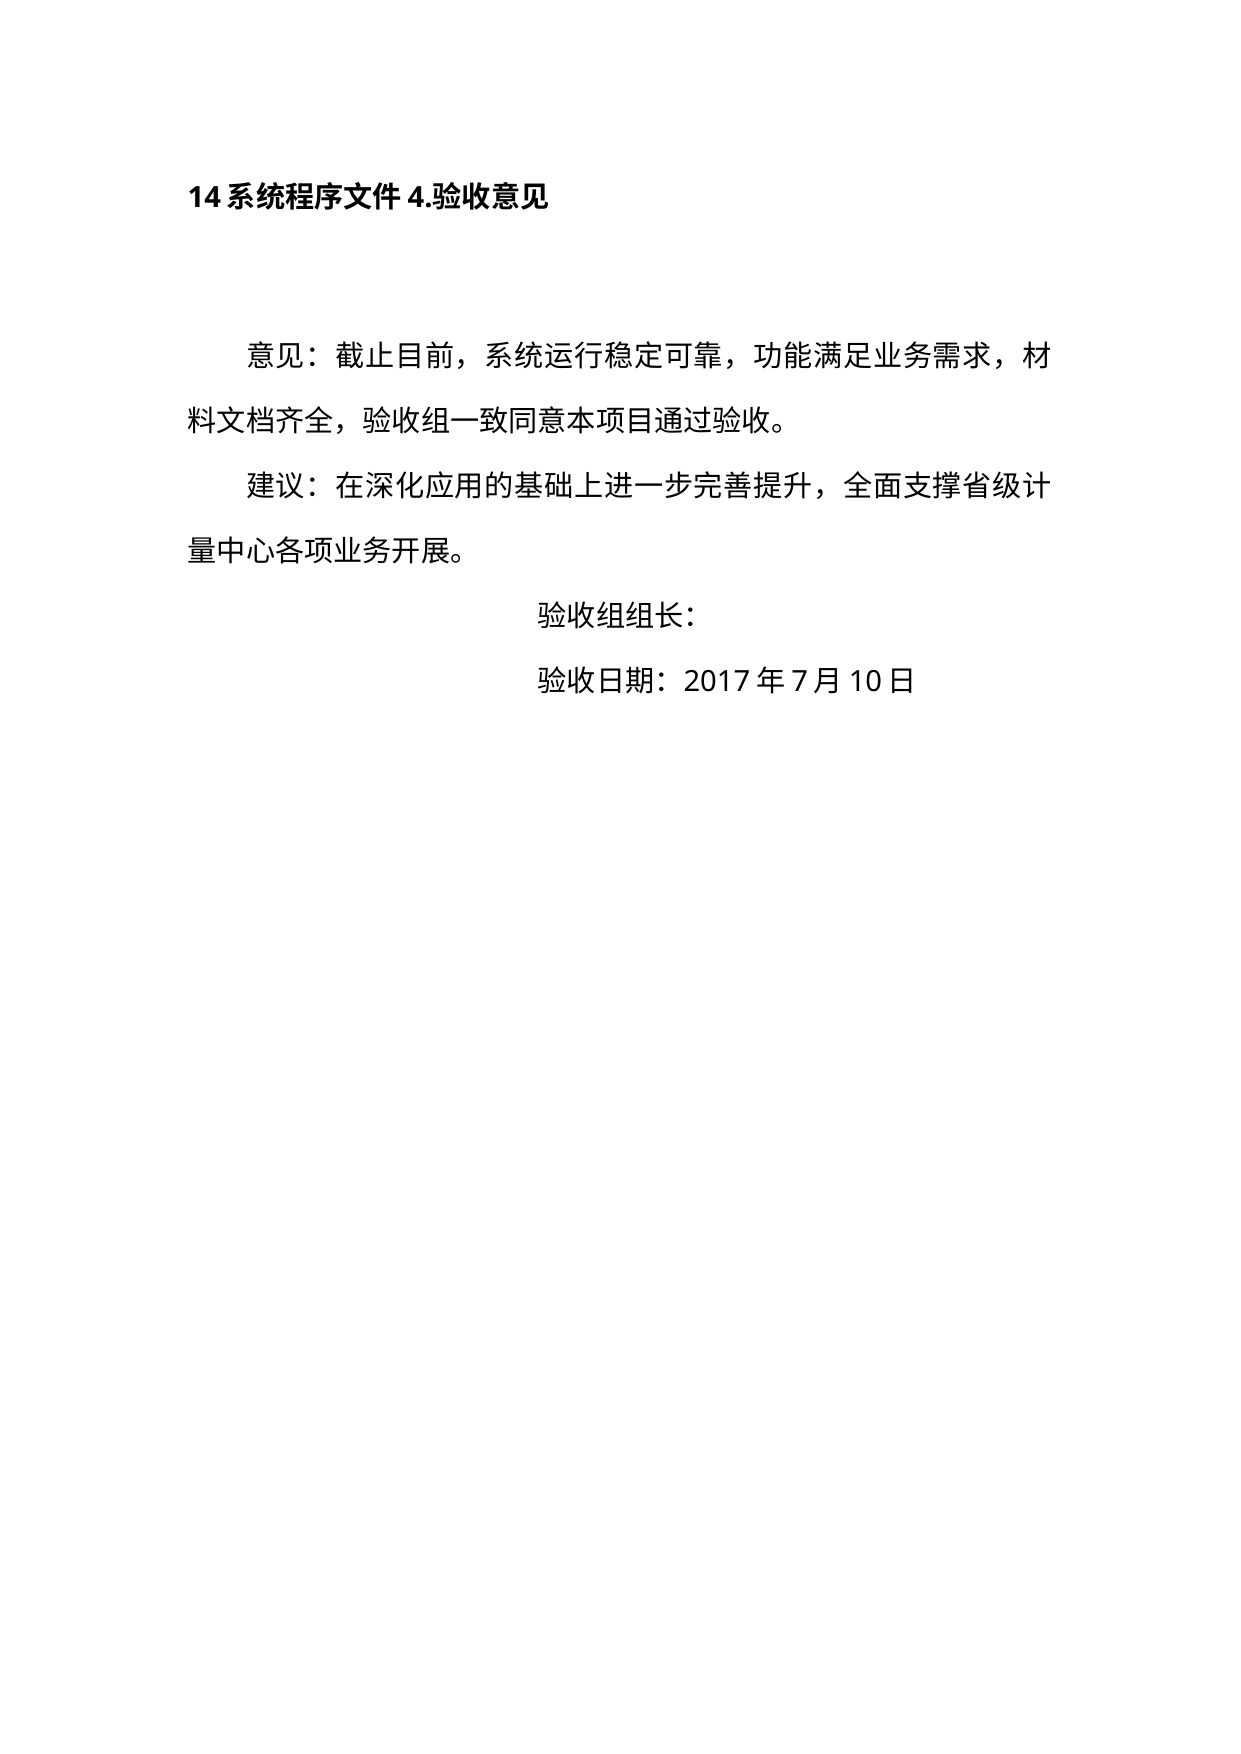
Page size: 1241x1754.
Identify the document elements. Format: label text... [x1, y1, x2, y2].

text 验收组组长： [187, 581, 1053, 646]
subtitle 14系统程序文件4.验收意见 [187, 162, 1053, 227]
text 建议：在深化应用的基础上进一步完善提升，全面支撑省级计量中心各项业务开展。 [187, 451, 1053, 581]
text 验收日期：2017年7月10日 [187, 646, 1053, 711]
text 意见：截止目前，系统运行稳定可靠，功能满足业务需求，材料文档齐全，验收组一致同意本项目通过验收。 [187, 321, 1053, 451]
